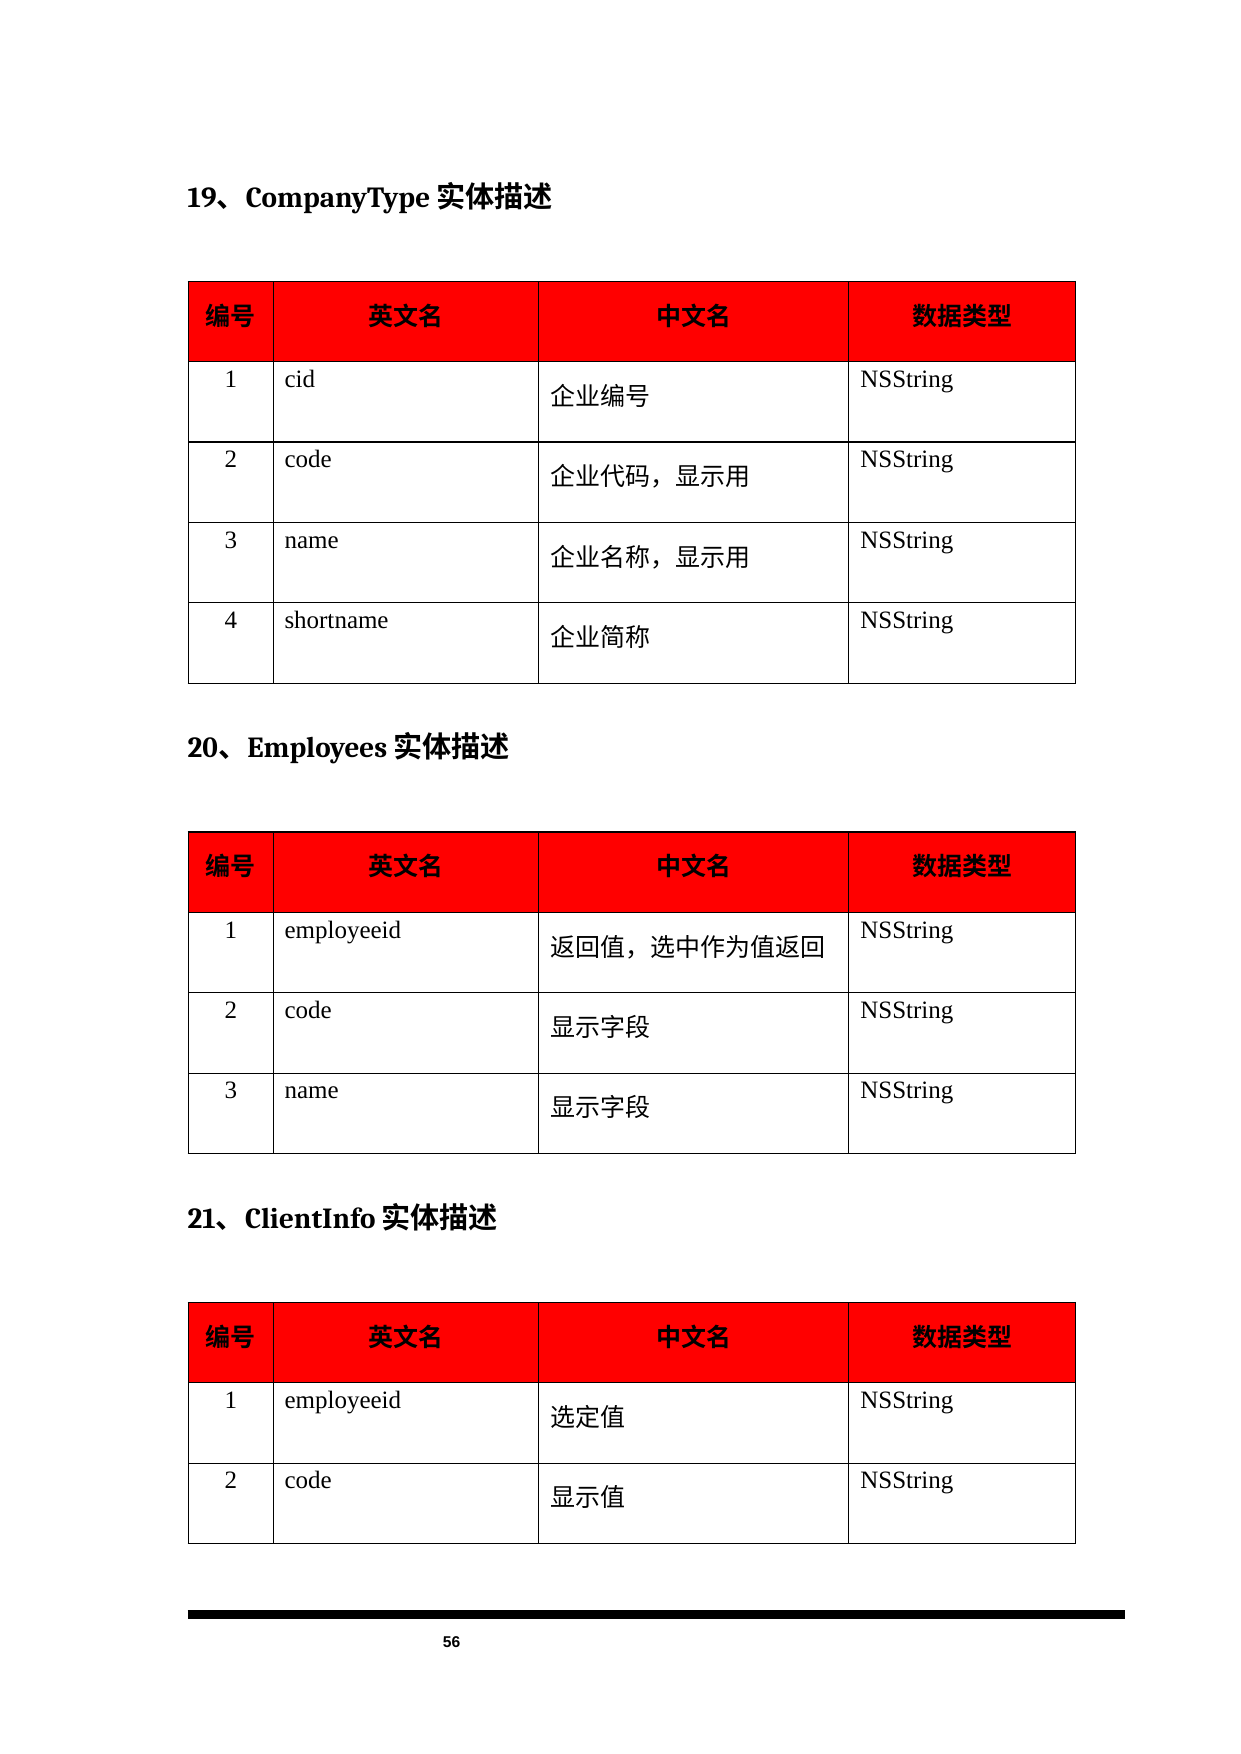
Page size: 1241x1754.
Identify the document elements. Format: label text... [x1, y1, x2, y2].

table_cell NSString [849, 1464, 1075, 1543]
table_header 英文名 [274, 833, 538, 912]
table_cell name [274, 523, 538, 602]
table_cell NSString [849, 993, 1075, 1072]
table_cell 1 [189, 913, 273, 992]
table_cell 企业简称 [539, 603, 848, 682]
table_cell NSString [849, 1383, 1075, 1462]
table_header 数据类型 [849, 282, 1075, 361]
table_cell 4 [189, 603, 273, 682]
table_cell 2 [189, 993, 273, 1072]
table_cell 3 [189, 523, 273, 602]
table_header 编号 [189, 1303, 273, 1382]
table_cell 显示值 [539, 1464, 848, 1543]
subtitle 20、Employees实体描述 [187, 713, 1125, 778]
table_cell 选定值 [539, 1383, 848, 1462]
subtitle 21、ClientInfo实体描述 [187, 1183, 1125, 1248]
table_cell NSString [849, 913, 1075, 992]
table_cell NSString [849, 603, 1075, 682]
table_cell 企业名称，显示用 [539, 523, 848, 602]
table_header 中文名 [539, 1303, 848, 1382]
table_cell NSString [849, 1074, 1075, 1153]
table_cell 显示字段 [539, 993, 848, 1072]
table_cell 返回值，选中作为值返回 [539, 913, 848, 992]
table_cell code [274, 993, 538, 1072]
table_cell 3 [189, 1074, 273, 1153]
subtitle 19、CompanyType实体描述 [187, 162, 1125, 227]
table_header 数据类型 [849, 1303, 1075, 1382]
table_cell 1 [189, 362, 273, 441]
table_cell code [274, 443, 538, 522]
table_cell 2 [189, 443, 273, 522]
table_cell shortname [274, 603, 538, 682]
table_header 数据类型 [849, 833, 1075, 912]
table_cell employeeid [274, 913, 538, 992]
table_header 中文名 [539, 833, 848, 912]
table_cell 企业代码，显示用 [539, 443, 848, 522]
table_cell NSString [849, 362, 1075, 441]
table_cell code [274, 1464, 538, 1543]
table_header 中文名 [539, 282, 848, 361]
table_header 编号 [189, 282, 273, 361]
table_cell name [274, 1074, 538, 1153]
table_cell cid [274, 362, 538, 441]
table_cell 2 [189, 1464, 273, 1543]
table_cell NSString [849, 523, 1075, 602]
table_header 编号 [189, 833, 273, 912]
table_cell 企业编号 [539, 362, 848, 441]
table_header 英文名 [274, 282, 538, 361]
table_cell NSString [849, 443, 1075, 522]
table_header 英文名 [274, 1303, 538, 1382]
table_cell employeeid [274, 1383, 538, 1462]
table_cell 1 [189, 1383, 273, 1462]
table_cell 显示字段 [539, 1074, 848, 1153]
